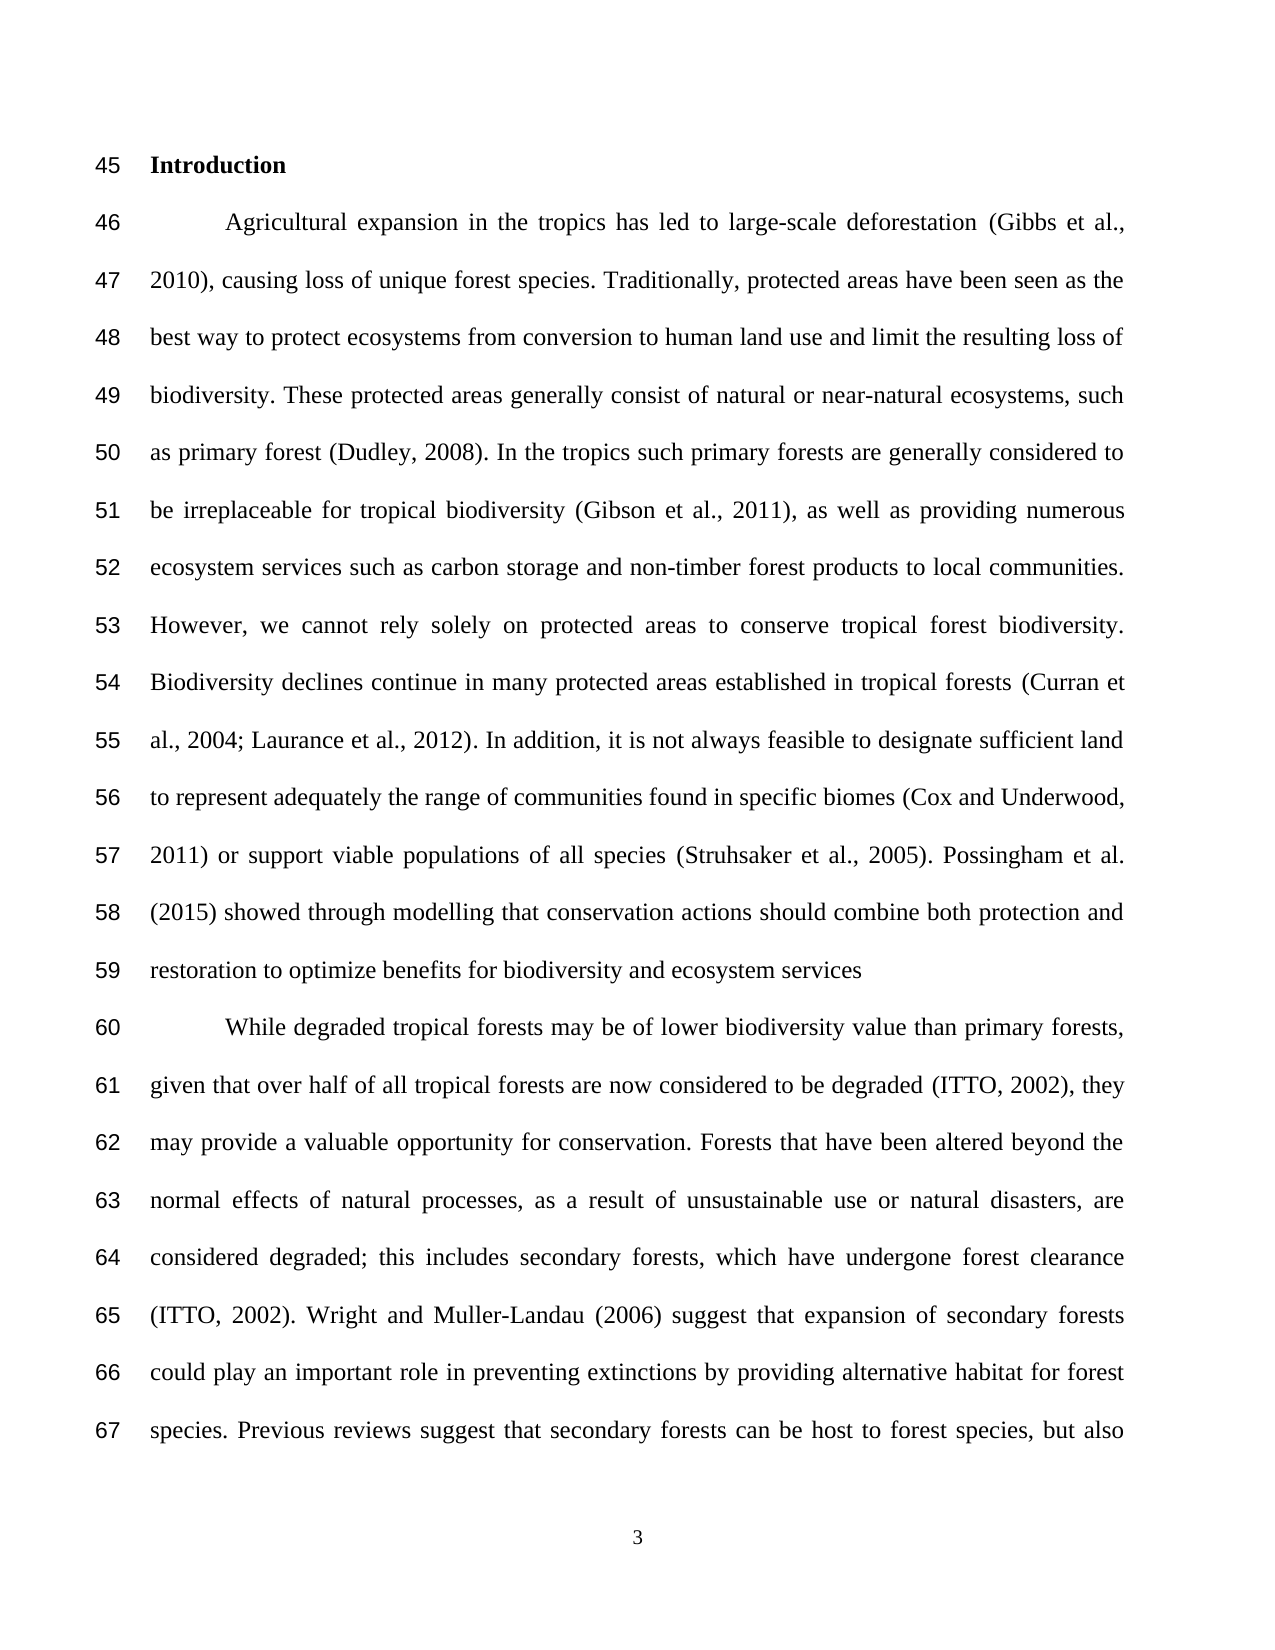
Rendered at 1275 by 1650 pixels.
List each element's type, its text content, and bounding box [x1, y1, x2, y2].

text Agricultural expansion in the tropics has led to large-scale deforestation (Gibbs et al., 2010), causing loss of unique forest species. Traditionally, protected areas have been seen as the best way to protect ecosystems from conversion to human land use and limit the resulting loss of biodiversity. These protected areas generally consist of natural or near-natural ecosystems, such as primary forest (Dudley, 2008). In the tropics such primary forests are generally considered to be irreplaceable for tropical biodiversity (Gibson et al., 2011), as well as providing numerous ecosystem services such as carbon storage and non-timber forest products to local communities. However, we cannot rely solely on protected areas to conserve tropical forest biodiversity. Biodiversity declines continue in many protected areas established in tropical forests (Curran et al., 2004; Laurance et al., 2012). In addition, it is not always feasible to designate sufficient land to represent adequately the range of communities found in specific biomes (Cox and Underwood, 2011) or support viable populations of all species (Struhsaker et al., 2005). Possingham et al. (2015) showed through modelling that conservation actions should combine both protection and restoration to optimize benefits for biodiversity and ecosystem services [150, 207, 1125, 984]
text Introduction [150, 150, 1125, 179]
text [150, 1012, 1125, 1444]
